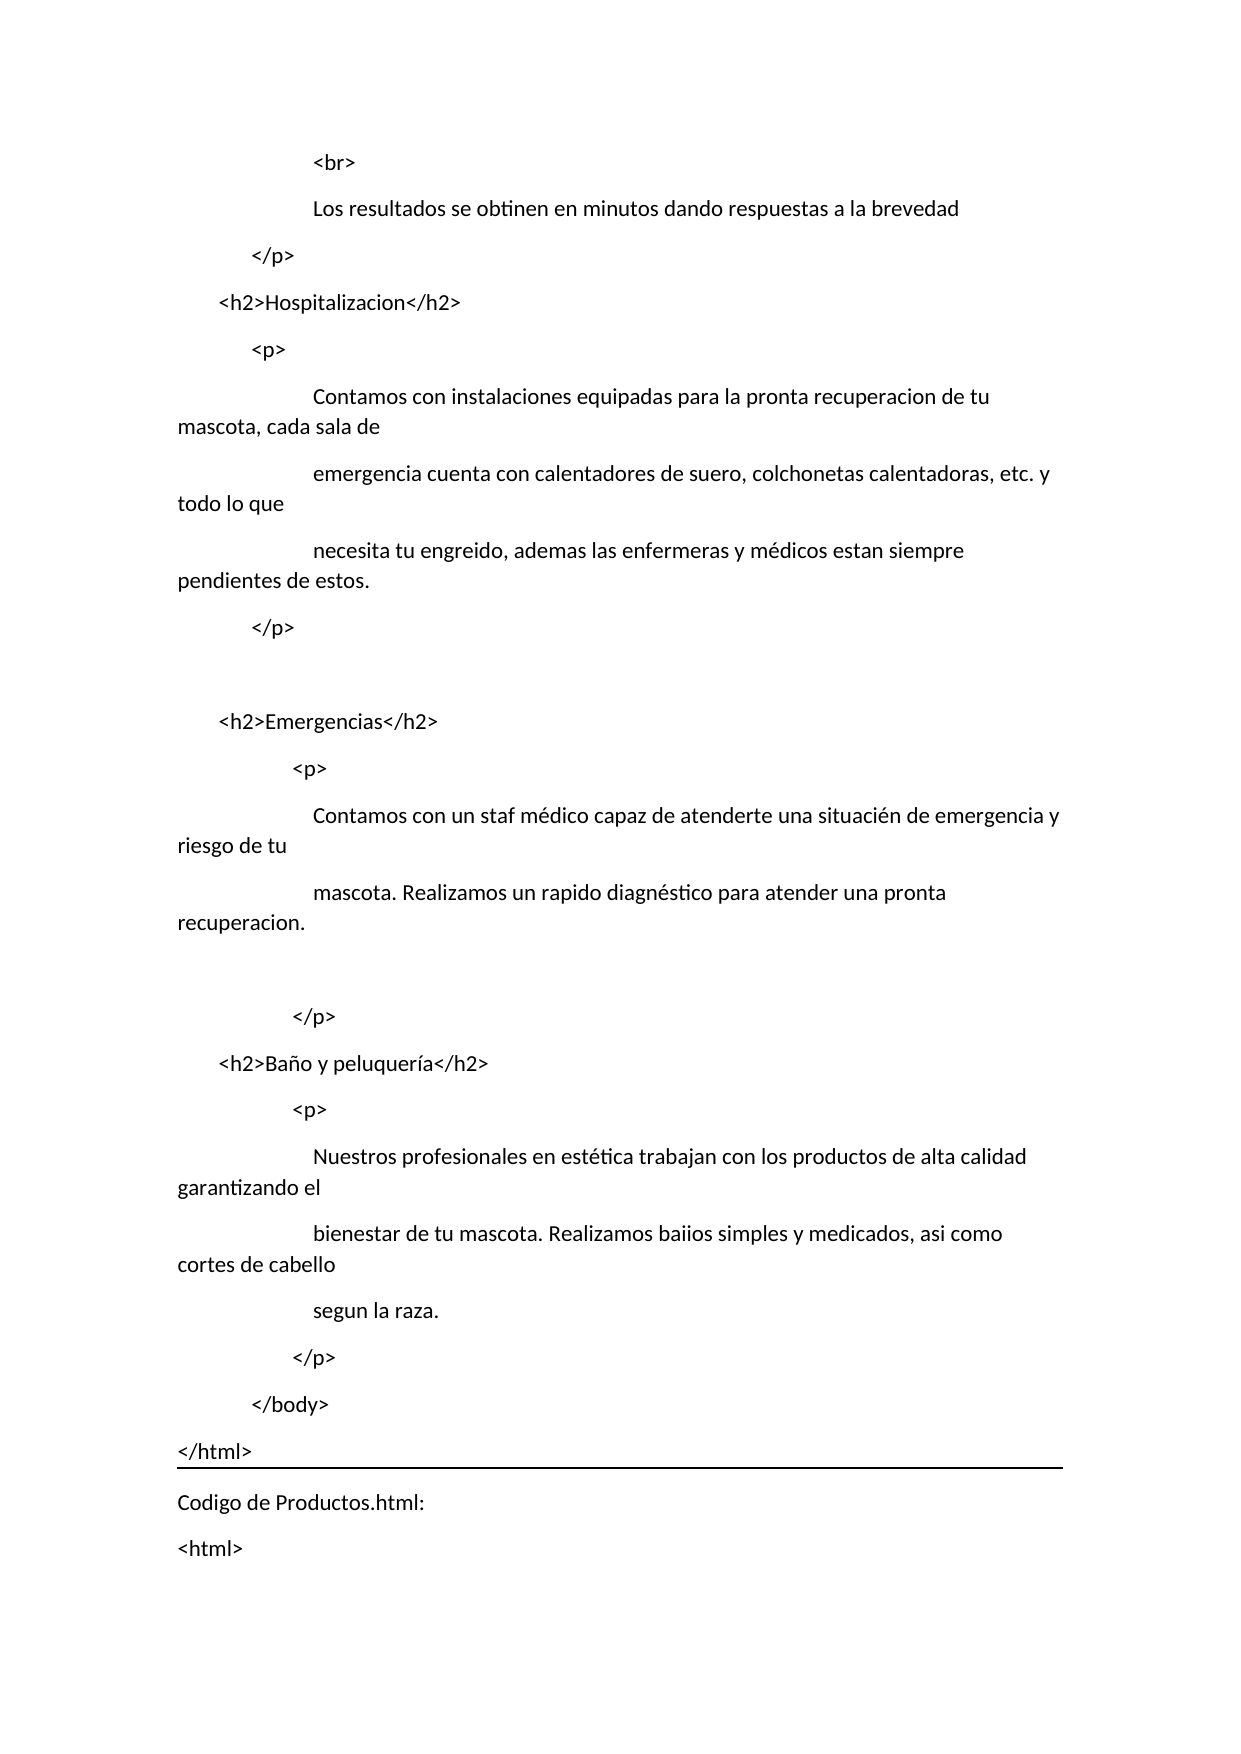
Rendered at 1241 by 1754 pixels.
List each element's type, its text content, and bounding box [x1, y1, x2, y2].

text </html> [177, 1437, 1063, 1467]
text Los resultados se obtinen en minutos dando respuestas a la brevedad [177, 194, 1063, 222]
text <h2>Hospitalizacion</h2> [177, 288, 1063, 316]
text <p> [177, 1096, 1063, 1123]
text </body> [177, 1390, 1063, 1418]
text Codigo de Productos.html: [177, 1488, 1063, 1516]
text Nuestros profesionales en estética trabajan con los productos de alta calidad garantizando el [177, 1142, 1063, 1201]
text <br> [177, 148, 1063, 176]
text <html> [177, 1534, 1063, 1563]
text <p> [177, 754, 1063, 782]
text segun la raza. [177, 1297, 1063, 1324]
text mascota. Realizamos un rapido diagnéstico para atender una pronta recuperacion. [177, 878, 1063, 936]
text bienestar de tu mascota. Realizamos baiios simples y medicados, asi como cortes de cabello [177, 1219, 1063, 1278]
text </p> [177, 1002, 1063, 1030]
text </p> [177, 241, 1063, 269]
text </p> [177, 1343, 1063, 1371]
text <h2>Baño y peluquería</h2> [177, 1049, 1063, 1077]
text </p> [177, 613, 1063, 641]
text necesita tu engreido, ademas las enfermeras y médicos estan siempre pendientes de estos. [177, 536, 1063, 594]
text emergencia cuenta con calentadores de suero, colchonetas calentadoras, etc. y todo lo que [177, 459, 1063, 517]
text Contamos con instalaciones equipadas para la pronta recuperacion de tu mascota, cada sala de [177, 382, 1063, 440]
text <p> [177, 335, 1063, 363]
text <h2>Emergencias</h2> [177, 707, 1063, 735]
text Contamos con un staf médico capaz de atenderte una situacién de emergencia y riesgo de tu [177, 801, 1063, 859]
